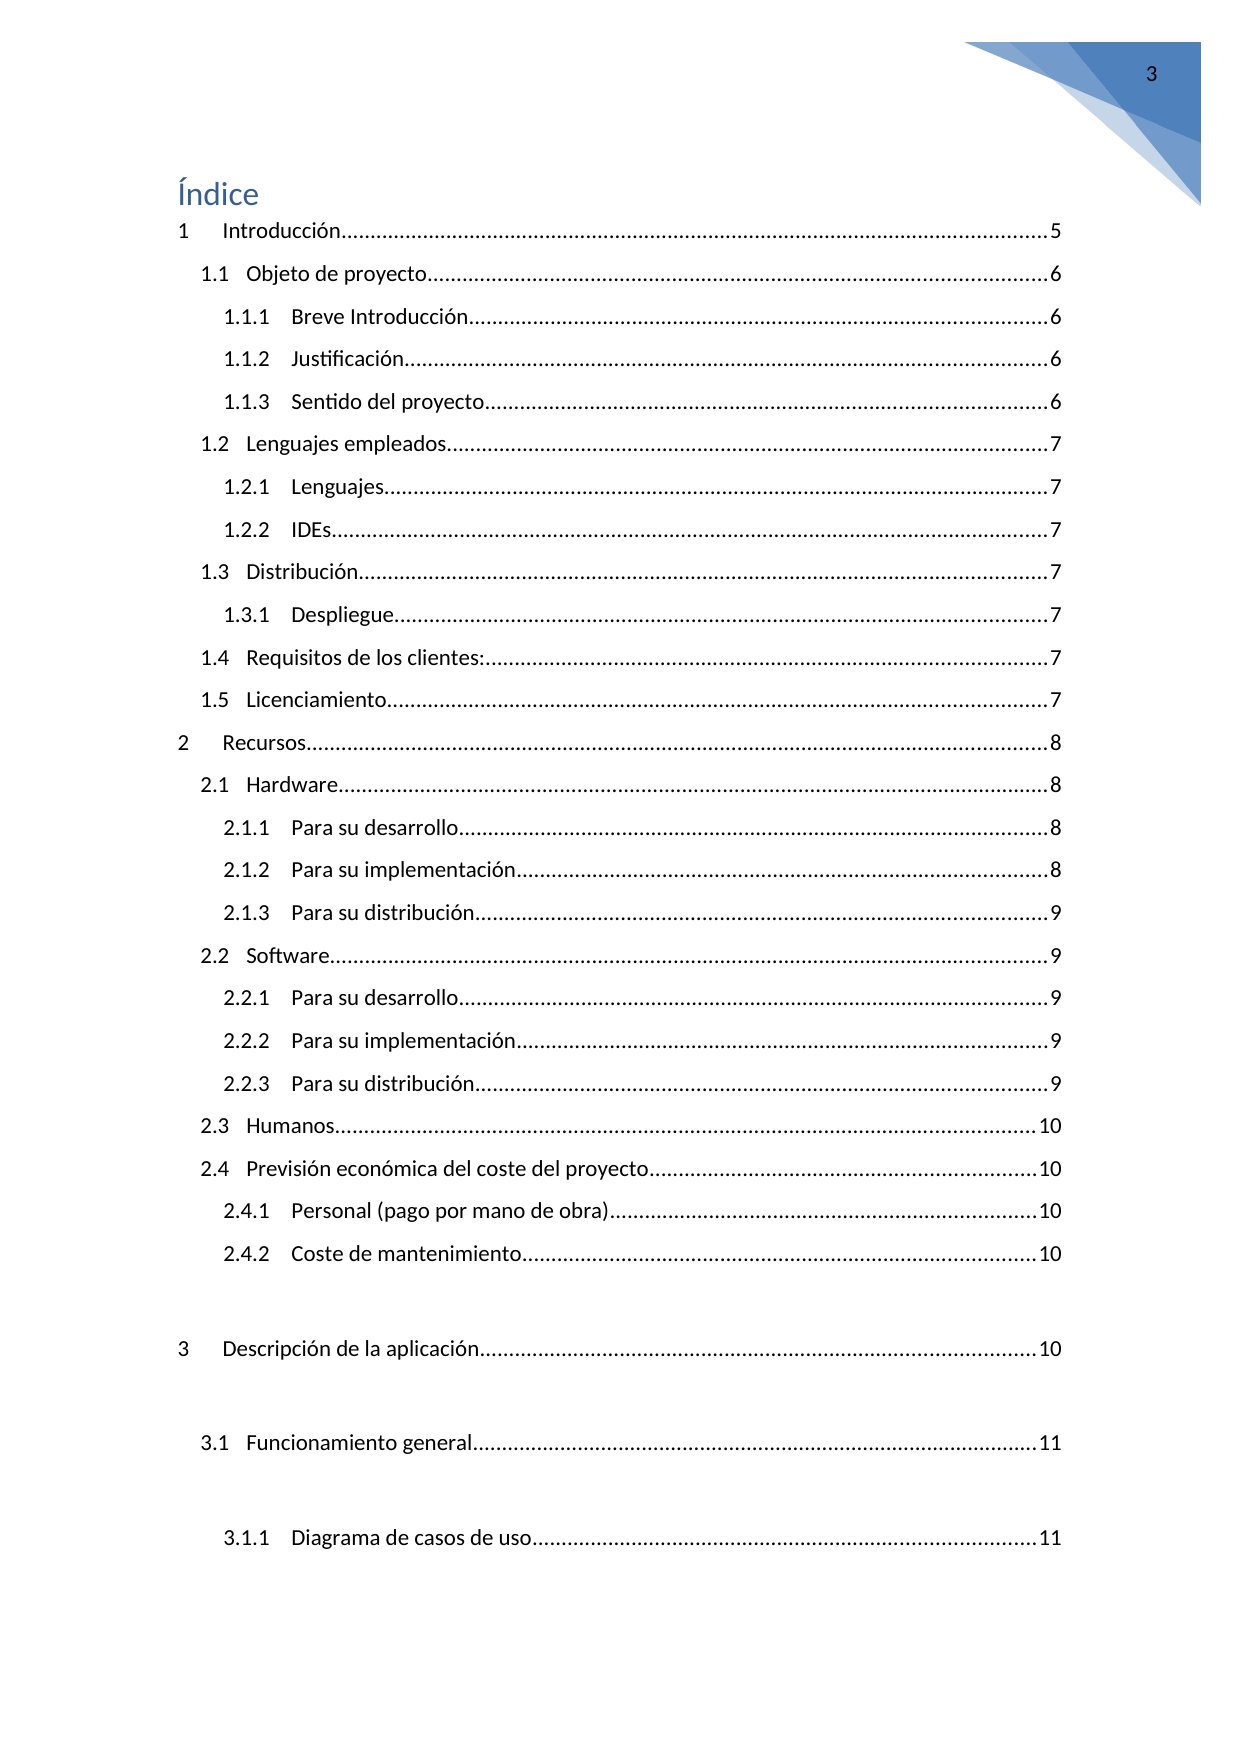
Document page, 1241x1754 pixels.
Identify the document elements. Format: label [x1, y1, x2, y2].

picture [963, 42, 1201, 206]
